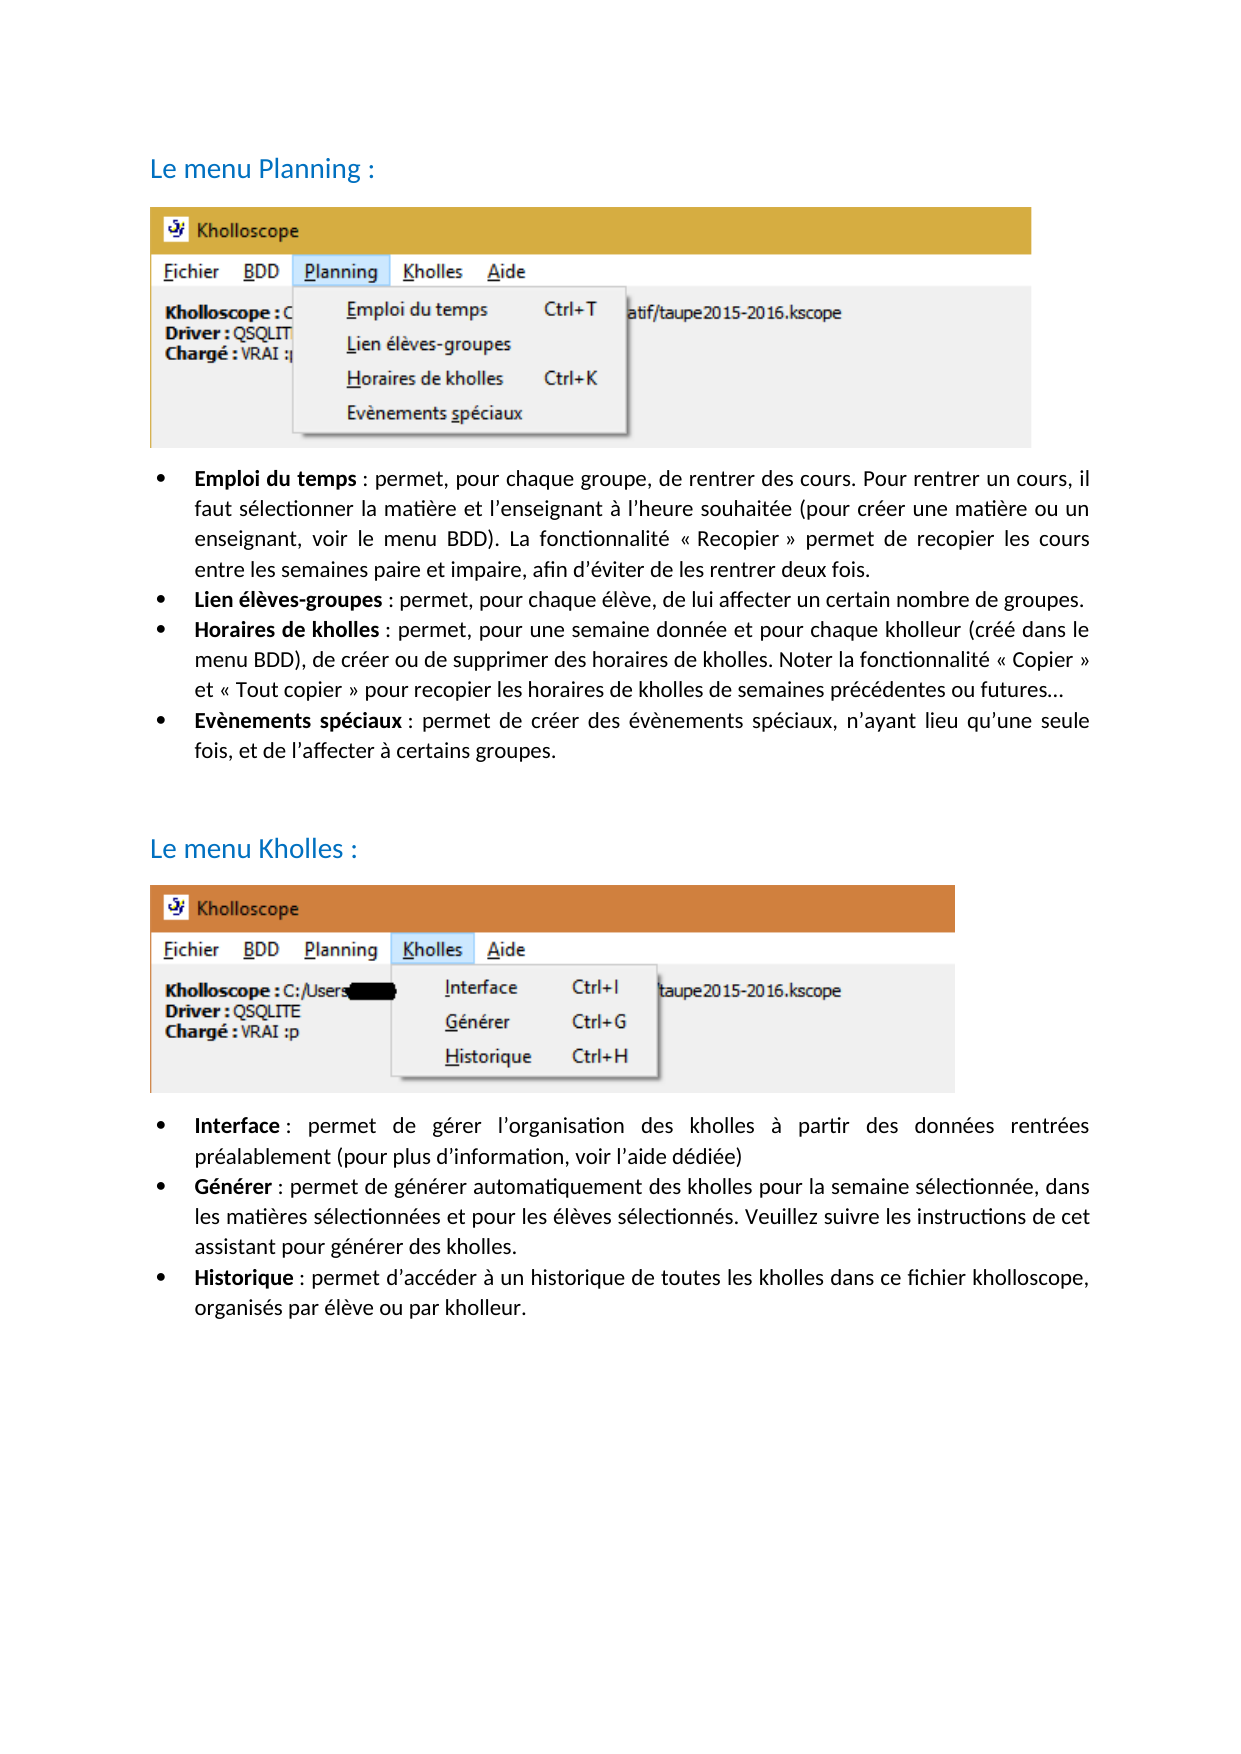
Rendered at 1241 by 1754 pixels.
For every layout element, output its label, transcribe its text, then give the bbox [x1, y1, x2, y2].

list Lien élèves-groupes : permet, pour chaque élève, de lui affecter un certain nombre de groupes. [157, 585, 1090, 613]
text Le menu Kholles : [150, 830, 1090, 865]
text Le menu Planning : [150, 150, 1090, 186]
picture [150, 207, 1032, 448]
list Historique : permet d’accéder à un historique de toutes les kholles dans ce fichier kholloscope, organisés par élève ou par kholleur. [157, 1263, 1090, 1321]
list Interface : permet de gérer l’organisation des kholles à partir des données rentrées préalablement (pour plus d’information, voir l’aide dédiée) [157, 1112, 1090, 1170]
list Générer : permet de générer automatiquement des kholles pour la semaine sélectionnée, dans les matières sélectionnées et pour les élèves sélectionnés. Veuillez suivre les instructions de cet assistant pour générer des kholles. [157, 1172, 1090, 1260]
list Evènements spéciaux : permet de créer des évènements spéciaux, n’ayant lieu qu’une seule fois, et de l’affecter à certains groupes. [157, 706, 1090, 764]
picture [150, 885, 955, 1093]
list Emploi du temps : permet, pour chaque groupe, de rentrer des cours. Pour rentrer un cours, il faut sélectionner la matière et l’enseignant à l’heure souhaitée (pour créer une matière ou un enseignant, voir le menu BDD). La fonctionnalité « Recopier » permet de recopier les cours entre les semaines paire et impaire, afin d’éviter de les rentrer deux fois. [157, 464, 1090, 583]
list Horaires de kholles : permet, pour une semaine donnée et pour chaque kholleur (créé dans le menu BDD), de créer ou de supprimer des horaires de kholles. Noter la fonctionnalité « Copier » et « Tout copier » pour recopier les horaires de kholles de semaines précédentes ou futures… [157, 615, 1090, 704]
